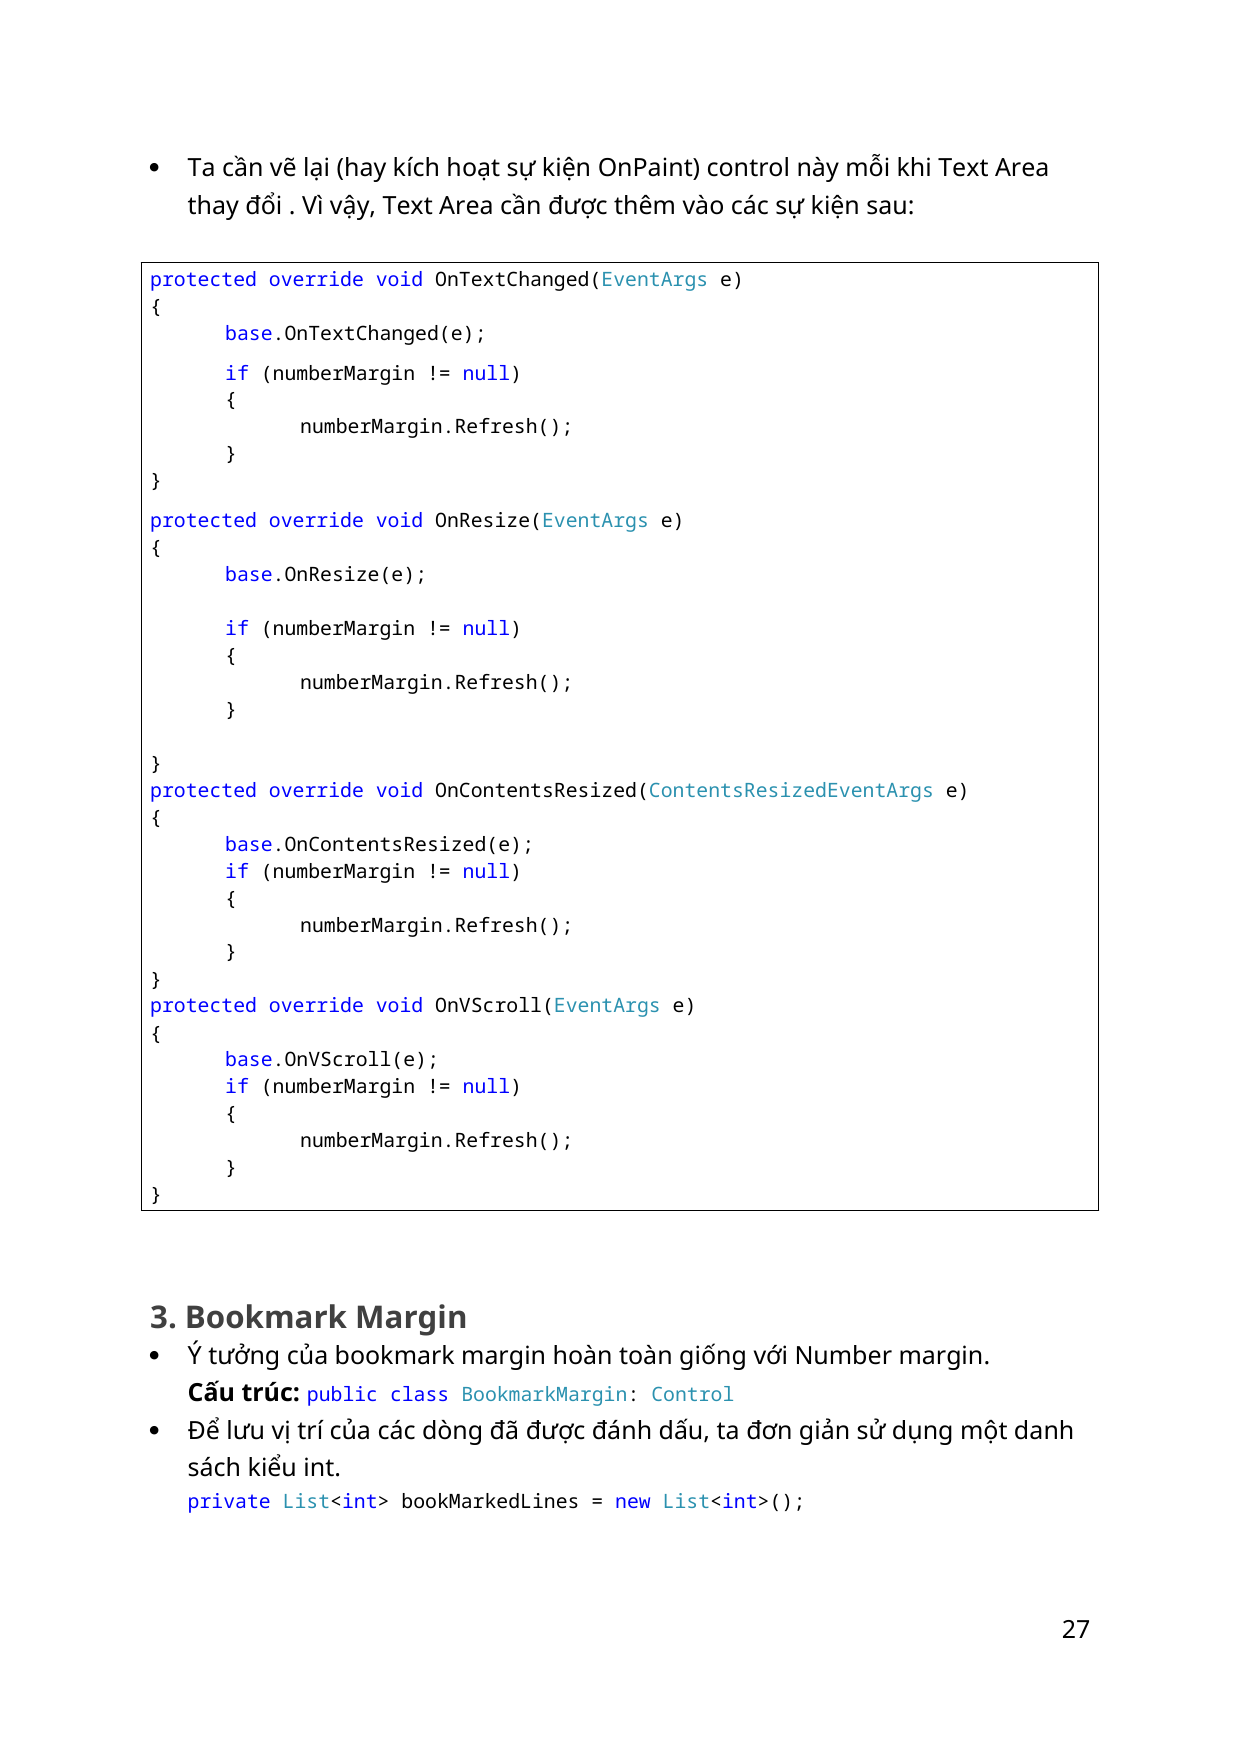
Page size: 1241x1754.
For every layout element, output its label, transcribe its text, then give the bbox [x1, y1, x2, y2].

text } [142, 1177, 1098, 1210]
text { [150, 803, 1090, 830]
text base.OnVScroll(e); [150, 1046, 1090, 1073]
list Cấu trúc: public class BookmarkMargin: Control [187, 1375, 1090, 1409]
text numberMargin.Refresh(); [150, 1127, 1090, 1154]
text { [150, 1100, 1090, 1127]
list base.OnTextChanged(e); [150, 319, 1090, 346]
text protected override void OnVScroll(EventArgs e) [150, 992, 1090, 1019]
list private List<int> bookMarkedLines = new List<int>(); [187, 1487, 1090, 1514]
text { [150, 386, 1090, 413]
text numberMargin.Refresh(); [150, 911, 1090, 938]
text base.OnContentsResized(e); [150, 830, 1090, 857]
text if (numberMargin != null) [142, 356, 1098, 386]
text if (numberMargin != null) [150, 1073, 1090, 1100]
text { [150, 641, 1090, 668]
text base.OnResize(e); [150, 560, 1090, 587]
text } [150, 749, 1090, 776]
list } [150, 467, 1090, 494]
text protected override void OnResize(EventArgs e) [142, 503, 1098, 533]
text if (numberMargin != null) [150, 857, 1090, 884]
text } [150, 1154, 1090, 1177]
text protected override void OnContentsResized(ContentsResizedEventArgs e) [150, 776, 1090, 803]
text } [150, 965, 1090, 992]
text if (numberMargin != null) [150, 614, 1090, 641]
text } [150, 440, 1090, 467]
text { [150, 884, 1090, 911]
text } [150, 695, 1090, 722]
text { [150, 533, 1090, 560]
text } [150, 938, 1090, 965]
text { [150, 1019, 1090, 1046]
subtitle 3. Bookmark Margin [150, 1295, 1090, 1337]
list Ta cần vẽ lại (hay kích hoạt sự kiện OnPaint) control này mỗi khi Text Area thay đổi . Vì vậy, Text Area cần được thêm vào các sự kiện sau: [150, 150, 1090, 221]
list Để lưu vị trí của các dòng đã được đánh dấu, ta đơn giản sử dụng một danh sách kiểu int. [150, 1412, 1090, 1484]
text numberMargin.Refresh(); [150, 413, 1090, 440]
list Ý tưởng của bookmark margin hoàn toàn giống với Number margin. [150, 1337, 1090, 1372]
text numberMargin.Refresh(); [150, 668, 1090, 695]
list protected override void OnTextChanged(EventArgs e) [142, 263, 1098, 292]
list { [150, 292, 1090, 319]
